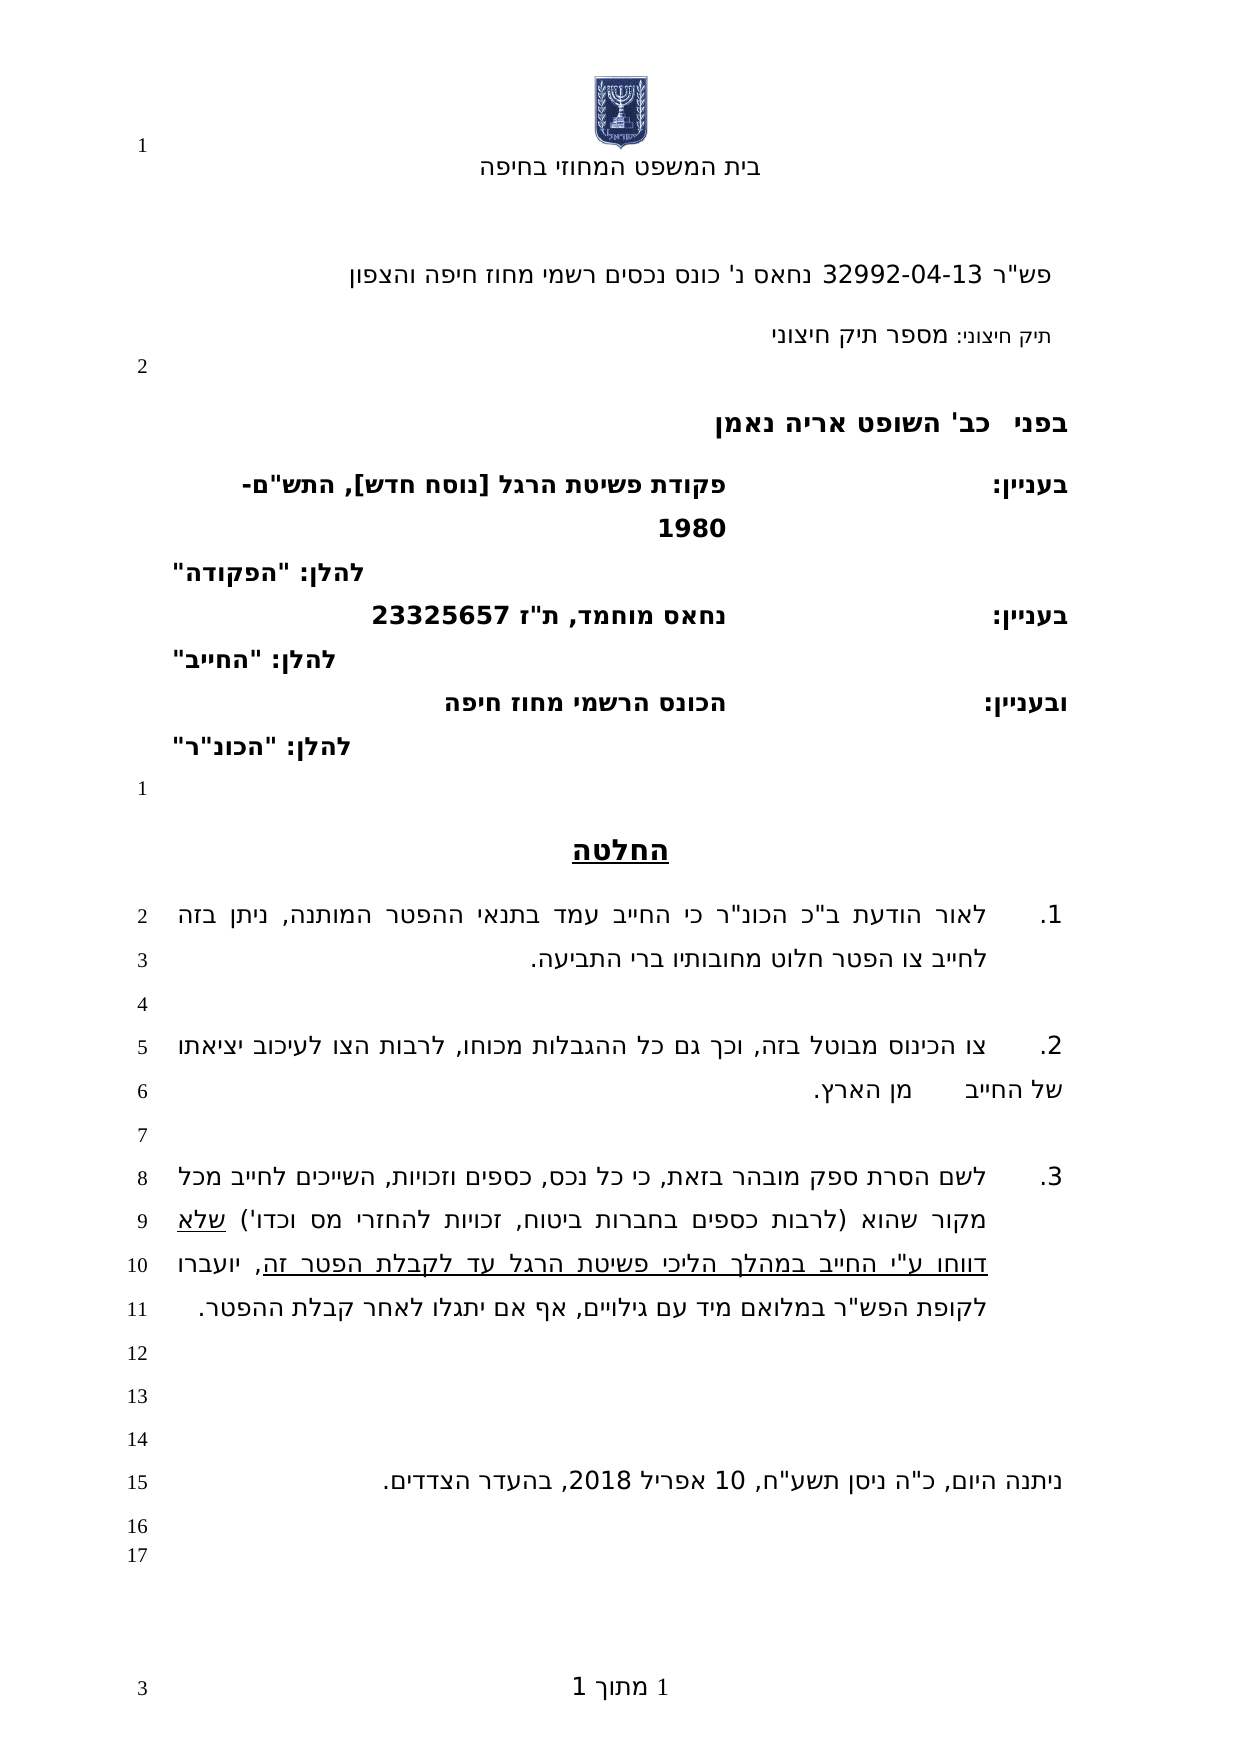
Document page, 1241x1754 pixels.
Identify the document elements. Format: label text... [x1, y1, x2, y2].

table_header כב' השופט אריה נאמן [161, 408, 1002, 470]
table_header בפני [1002, 408, 1079, 470]
table_cell בעניין: [738, 601, 1079, 688]
table_cell ובעניין: [738, 688, 1079, 776]
text 1. לאור הודעת ב"כ הכונ"ר כי החייב עמד בתנאי ההפטר המותנה, ניתן בזה לחייב צו הפטר חלוט מחובותיו ברי התביעה. [177, 901, 1063, 973]
picture [589, 75, 651, 152]
table_cell נחאס מוחמד, ת"ז 23325657 להלן: "החייב" [161, 601, 738, 688]
text 2. צו הכינוס מבוטל בזה, וכך גם כל ההגבלות מכוחו, לרבות הצו לעיכוב יציאתו של החייב מן הארץ. [177, 1031, 1063, 1104]
table_cell בעניין: [738, 470, 1079, 601]
table_cell הכונס הרשמי מחוז חיפה להלן: "הכונ"ר" [161, 688, 738, 776]
text ניתנה היום, , , בהעדר הצדדים. [177, 1466, 1063, 1495]
table_cell פקודת פשיטת הרגל [נוסח חדש], התש"ם-1980 להלן: "הפקודה" [161, 470, 738, 601]
table_header החלטה [161, 833, 1079, 901]
text 3. לשם הסרת ספק מובהר בזאת, כי כל נכס, כספים וזכויות, השייכים לחייב מכל מקור שהוא (לרבות כספים בחברות ביטוח, זכויות להחזרי מס וכדו') שלא דווחו ע"י החייב במהלך הליכי פשיטת הרגל עד לקבלת הפטר זה, יועברו לקופת הפש"ר במלואם מיד עם גילויים, אף אם יתגלו לאחר קבלת ההפטר. [177, 1162, 1063, 1322]
